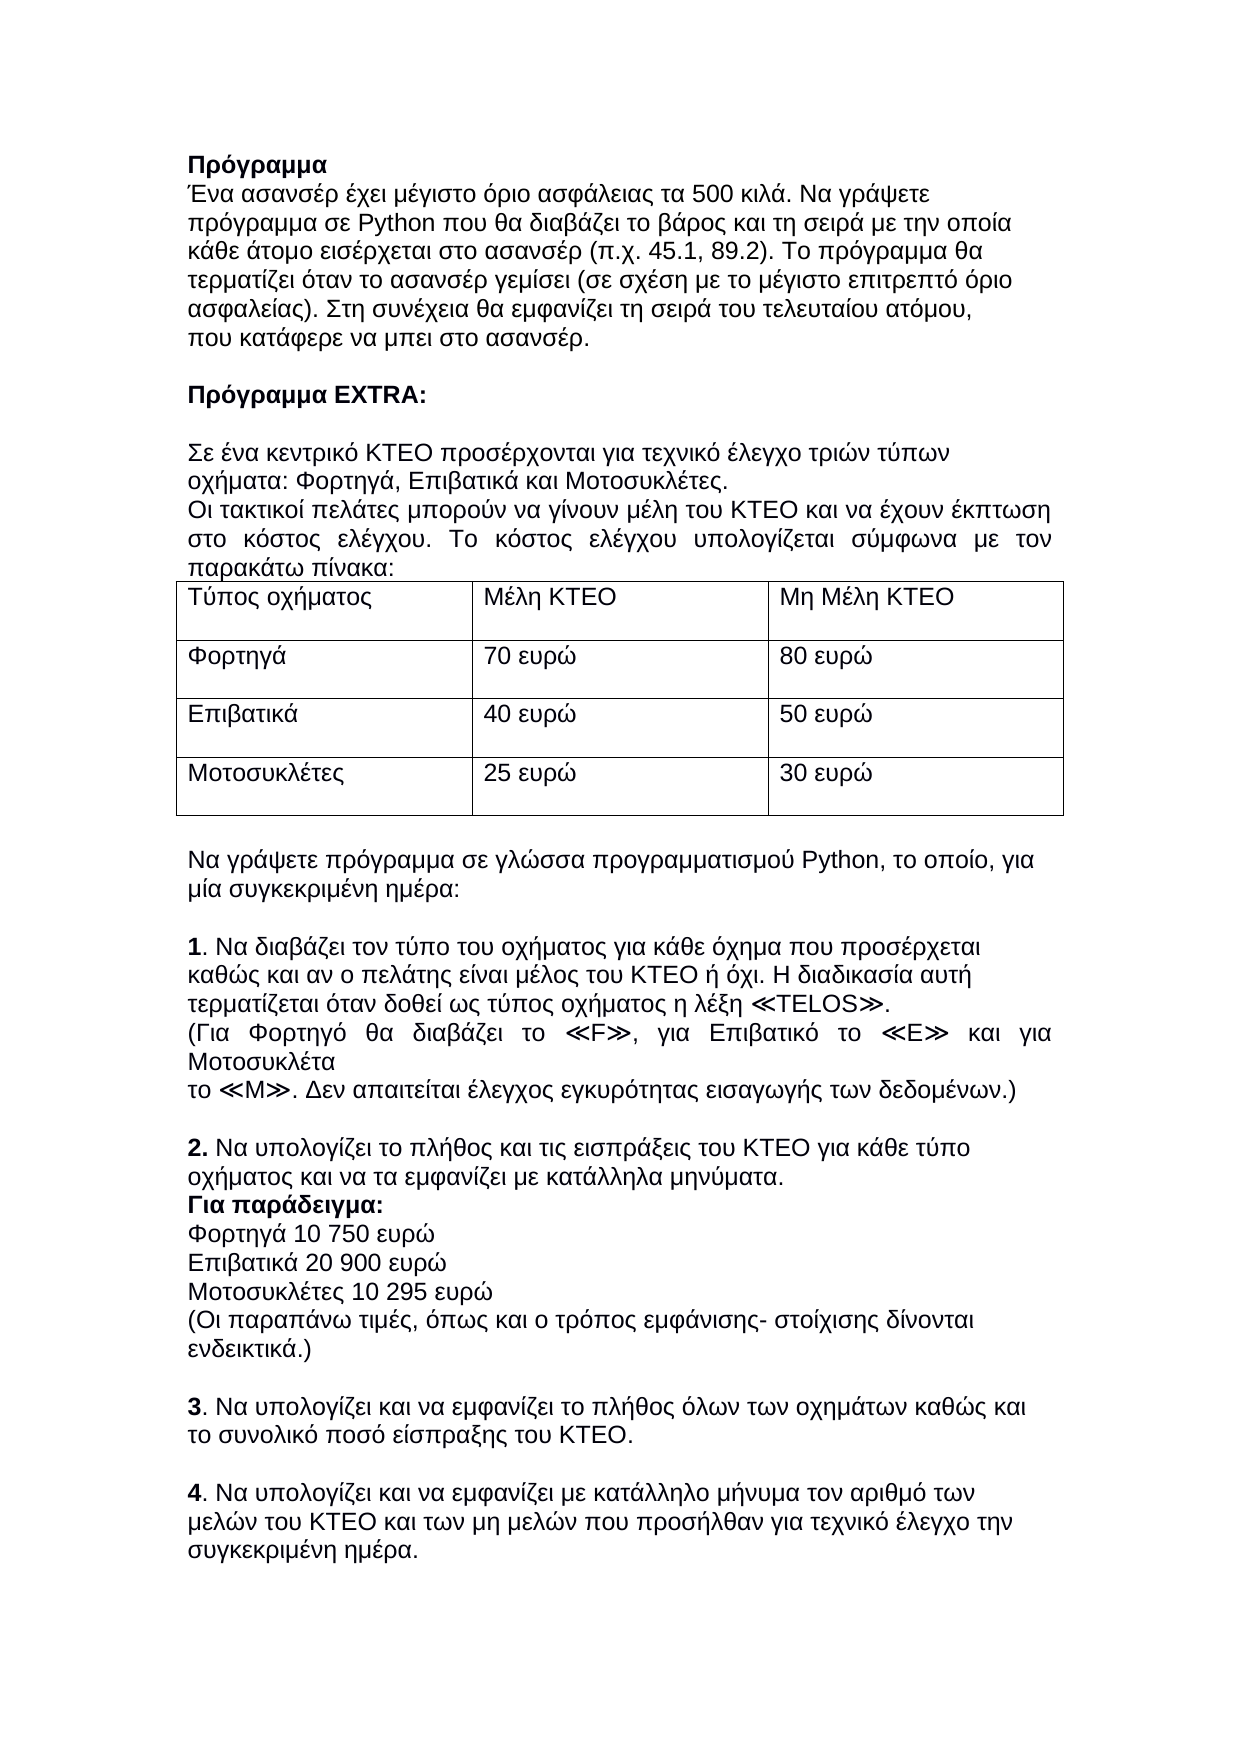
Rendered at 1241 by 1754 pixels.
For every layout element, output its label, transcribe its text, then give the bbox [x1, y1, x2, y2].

text ασφαλείας). Στη συνέχεια θα εμφανίζει τη σειρά του τελευταίου ατόμου, [187, 294, 1053, 322]
text οχήματα: Φορτηγά, Επιβατικά και Μοτοσυκλέτες. [187, 466, 1053, 495]
text Πρόγραμμα [187, 150, 1053, 179]
text συγκεκριμένη ημέρα. [187, 1535, 1053, 1564]
text 1. Να διαβάζει τον τύπο του οχήματος για κάθε όχημα που προσέρχεται [187, 931, 1053, 960]
text Φορτηγά 10 750 ευρώ [187, 1219, 1053, 1248]
table_cell Μοτοσυκλέτες [177, 758, 472, 815]
table_cell Φορτηγά [177, 641, 472, 698]
text Οι τακτικοί πελάτες μπορούν να γίνουν μέλη του ΚΤΕΟ και να έχουν έκπτωση στο κόστος ελέγχου. Το κόστος ελέγχου υπολογίζεται σύμφωνα με τον παρακάτω πίνακα: [187, 495, 1053, 581]
text 2. Να υπολογίζει το πλήθος και τις εισπράξεις του ΚΤΕΟ για κάθε τύπο [187, 1133, 1053, 1161]
table_cell 25 ευρώ [473, 758, 768, 815]
text ενδεικτικά.) [187, 1334, 1053, 1363]
text Ένα ασανσέρ έχει μέγιστο όριο ασφάλειας τα 500 κιλά. Να γράψετε [187, 179, 1053, 207]
table_header Μέλη ΚΤΕΟ [473, 582, 768, 640]
text κάθε άτομο εισέρχεται στο ασανσέρ (π.χ. 45.1, 89.2). Το πρόγραμμα θα [187, 236, 1053, 265]
text 3. Να υπολογίζει και να εμφανίζει το πλήθος όλων των οχημάτων καθώς και [187, 1391, 1053, 1420]
text μελών του ΚΤΕΟ και των μη μελών που προσήλθαν για τεχνικό έλεγχο την [187, 1506, 1053, 1535]
table_cell Επιβατικά [177, 699, 472, 757]
text το συνολικό ποσό είσπραξης του ΚΤΕΟ. [187, 1420, 1053, 1449]
table_cell 70 ευρώ [473, 641, 768, 698]
table_header Μη Μέλη ΚΤΕΟ [769, 582, 1063, 640]
text Σε ένα κεντρικό ΚΤΕΟ προσέρχονται για τεχνικό έλεγχο τριών τύπων [187, 437, 1053, 466]
text τερματίζεται όταν δοθεί ως τύπος οχήματος η λέξη ≪TELOS≫. [187, 989, 1053, 1018]
text 4. Να υπολογίζει και να εμφανίζει με κατάλληλο μήνυμα τον αριθμό των [187, 1478, 1053, 1506]
text Να γράψετε πρόγραμμα σε γλώσσα προγραμματισμού Python, το οποίο, για [187, 845, 1053, 874]
text τερματίζει όταν το ασανσέρ γεμίσει (σε σχέση με το μέγιστο επιτρεπτό όριο [187, 265, 1053, 294]
table_cell 50 ευρώ [769, 699, 1063, 757]
table_cell 40 ευρώ [473, 699, 768, 757]
text οχήματος και να τα εμφανίζει με κατάλληλα μηνύματα. [187, 1161, 1053, 1190]
text το ≪M≫. Δεν απαιτείται έλεγχος εγκυρότητας εισαγωγής των δεδομένων.) [187, 1075, 1053, 1104]
text Επιβατικά 20 900 ευρώ [187, 1248, 1053, 1276]
text (Για Φορτηγό θα διαβάζει το ≪F≫, για Επιβατικό το ≪E≫ και για Μοτοσυκλέτα [187, 1018, 1053, 1075]
text πρόγραμμα σε Python που θα διαβάζει το βάρος και τη σειρά με την οποία [187, 207, 1053, 236]
text Μοτοσυκλέτες 10 295 ευρώ [187, 1276, 1053, 1305]
table_cell 80 ευρώ [769, 641, 1063, 698]
text που κατάφερε να μπει στο ασανσέρ. [187, 322, 1053, 351]
text μία συγκεκριμένη ημέρα: [187, 874, 1053, 903]
table_cell 30 ευρώ [769, 758, 1063, 815]
text (Οι παραπάνω τιμές, όπως και ο τρόπος εμφάνισης- στοίχισης δίνονται [187, 1305, 1053, 1334]
text Για παράδειγμα: [187, 1190, 1053, 1219]
text καθώς και αν ο πελάτης είναι μέλος του ΚΤΕΟ ή όχι. Η διαδικασία αυτή [187, 960, 1053, 989]
text Πρόγραμμα EXTRA: [187, 380, 1053, 409]
table_header Τύπος οχήματος [177, 582, 472, 640]
